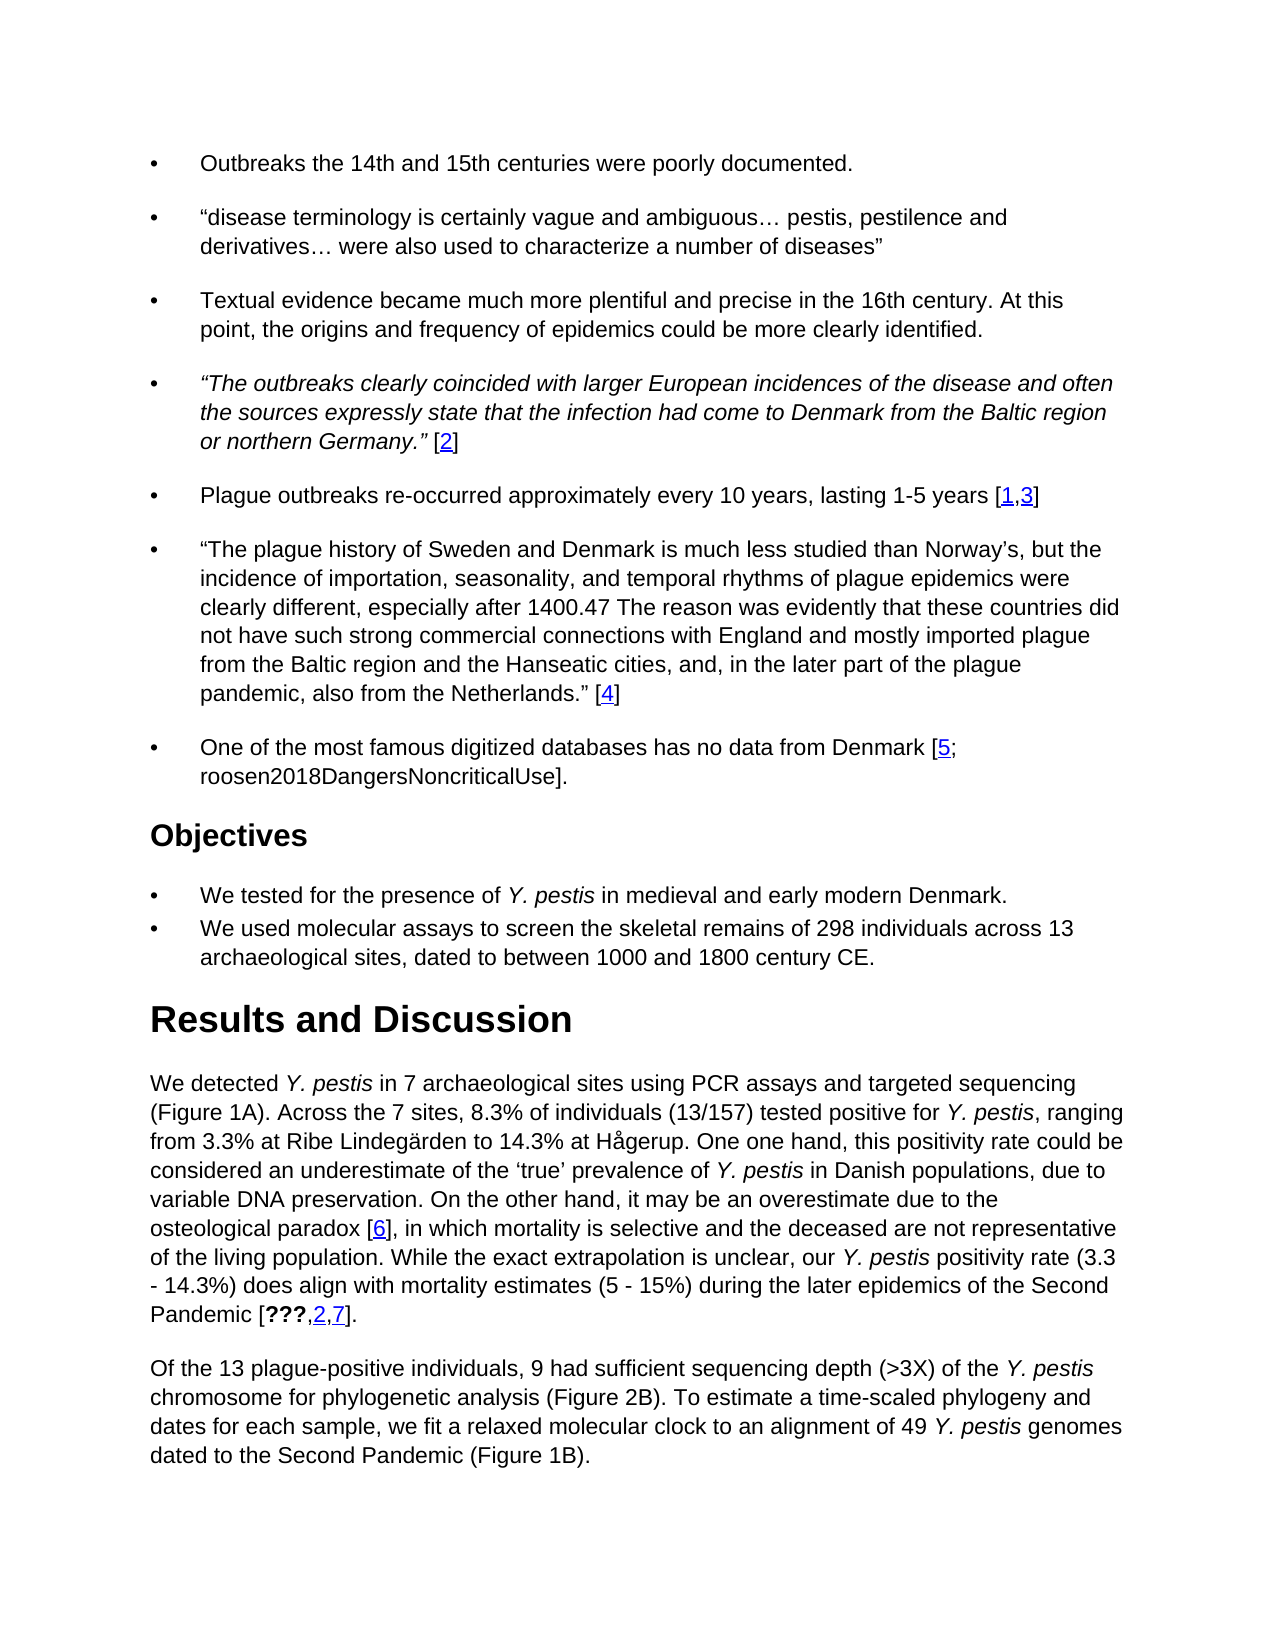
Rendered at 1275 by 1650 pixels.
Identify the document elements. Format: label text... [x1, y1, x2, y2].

subtitle Objectives [150, 817, 1125, 853]
list One of the most famous digitized databases has no data from Denmark [5; roosen2018DangersNoncriticalUse]. [150, 734, 1125, 790]
list “disease terminology is certainly vague and ambiguous… pestis, pestilence and derivatives… were also used to characterize a number of diseases” [150, 204, 1125, 259]
list “The outbreaks clearly coincided with larger European incidences of the disease and often the sources expressly state that the infection had come to Denmark from the Baltic region or northern Germany.” [2] [150, 370, 1125, 454]
list We tested for the presence of Y. pestis in medieval and early modern Denmark. [150, 882, 1125, 908]
list We used molecular assays to screen the skeletal remains of 298 individuals across 13 archaeological sites, dated to between 1000 and 1800 century CE. [150, 914, 1125, 970]
text Of the 13 plague-positive individuals, 9 had sufficient sequencing depth (>3X) of the Y. pestis chromosome for phylogenetic analysis (Figure 2B). To estimate a time-scaled phylogeny and dates for each sample, we fit a relaxed molecular clock to an alignment of 49 Y. pestis genomes dated to the Second Pandemic (Figure 1B). [150, 1355, 1125, 1469]
list Textual evidence became much more plentiful and precise in the 16th century. At this point, the origins and frequency of epidemics could be more clearly identified. [150, 287, 1125, 342]
text We detected Y. pestis in 7 archaeological sites using PCR assays and targeted sequencing (Figure 1A). Across the 7 sites, 8.3% of individuals (13/157) tested positive for Y. pestis, ranging from 3.3% at Ribe Lindegärden to 14.3% at Hågerup. One one hand, this positivity rate could be considered an underestimate of the ‘true’ prevalence of Y. pestis in Danish populations, due to variable DNA preservation. On the other hand, it may be an overestimate due to the osteological paradox [6], in which mortality is selective and the deceased are not representative of the living population. While the exact extrapolation is unclear, our Y. pestis positivity rate (3.3 - 14.3%) does align with mortality estimates (5 - 15%) during the later epidemics of the Second Pandemic [???,2,7]. [150, 1070, 1125, 1328]
list Outbreaks the 14th and 15th centuries were poorly documented. [150, 150, 1125, 176]
list “The plague history of Sweden and Denmark is much less studied than Norway’s, but the incidence of importation, seasonality, and temporal rhythms of plague epidemics were clearly different, especially after 1400.47 The reason was evidently that these countries did not have such strong commercial connections with England and mostly imported plague from the Baltic region and the Hanseatic cities, and, in the later part of the plague pandemic, also from the Netherlands.” [4] [150, 536, 1125, 707]
subtitle Results and Discussion [150, 997, 1125, 1041]
list Plague outbreaks re-occurred approximately every 10 years, lasting 1-5 years [1,3] [150, 482, 1125, 508]
